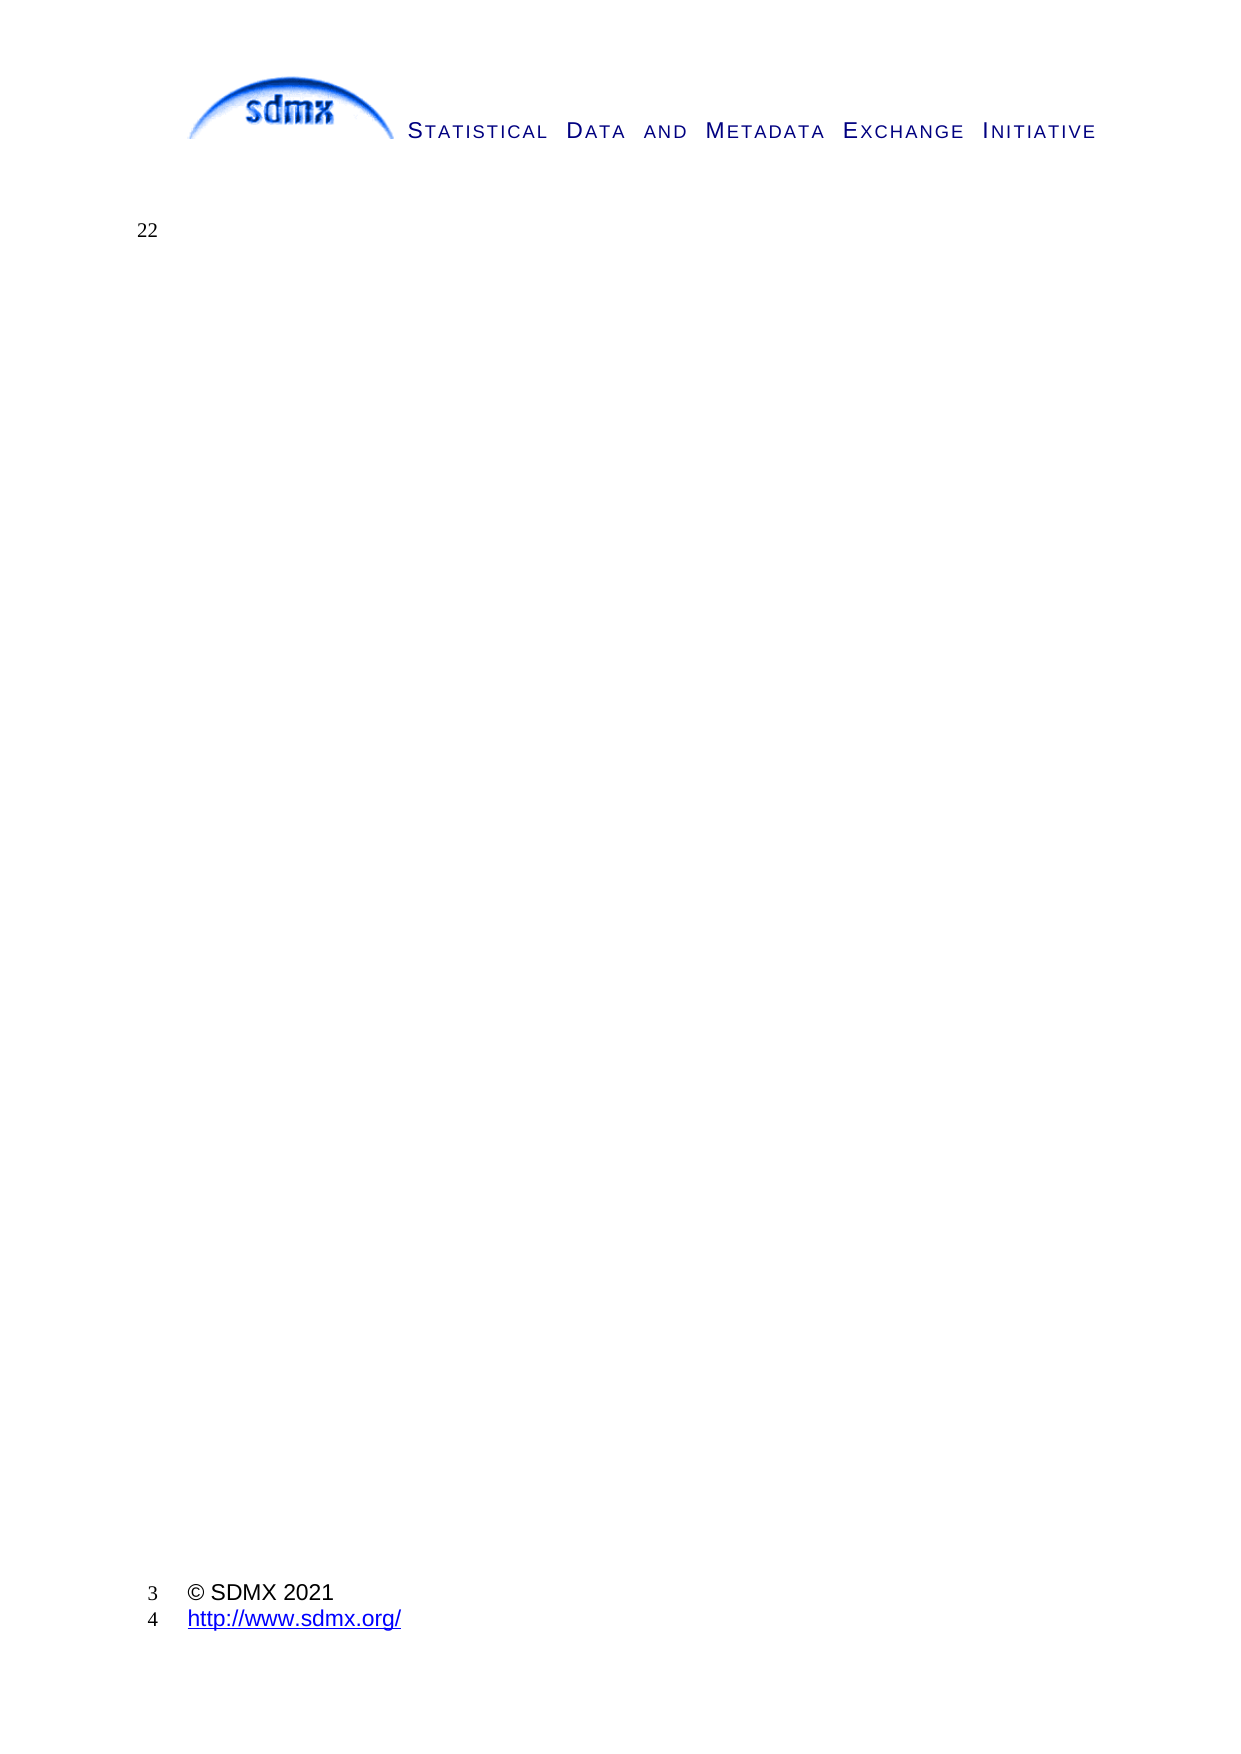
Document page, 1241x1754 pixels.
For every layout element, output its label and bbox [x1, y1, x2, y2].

picture [187, 73, 402, 139]
